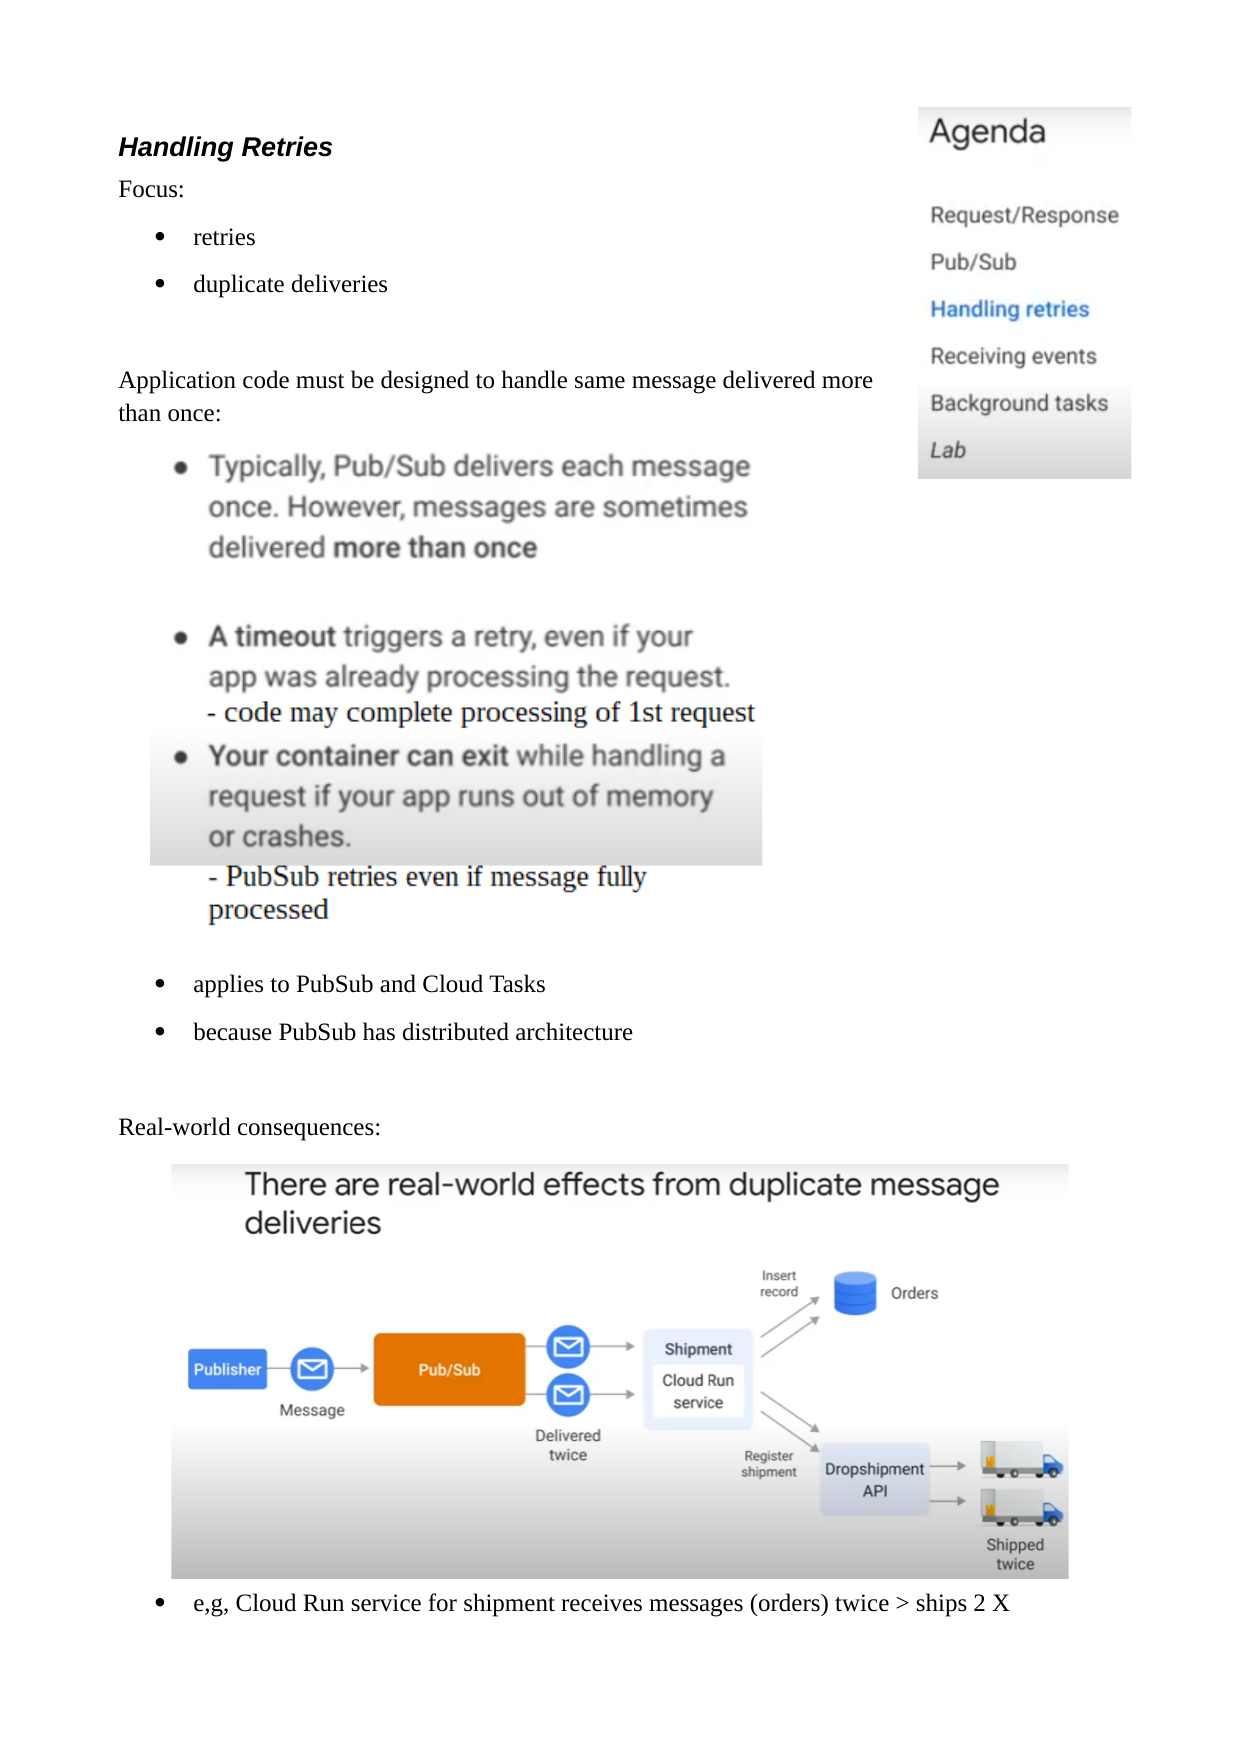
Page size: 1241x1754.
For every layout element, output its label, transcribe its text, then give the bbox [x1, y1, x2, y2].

subtitle Handling Retries [118, 131, 917, 162]
list retries [156, 222, 917, 251]
picture [917, 107, 1132, 479]
text Real-world consequences: [118, 1112, 1122, 1141]
text Focus: [118, 174, 917, 203]
list applies to PubSub and Cloud Tasks [156, 969, 1122, 998]
list because PubSub has distributed architecture [156, 1017, 1122, 1045]
text Application code must be designed to handle same message delivered more than once: [118, 365, 917, 427]
picture [150, 437, 763, 941]
picture [171, 1164, 1069, 1579]
list e,g, Cloud Run service for shipment receives messages (orders) twice > ships 2 X [156, 1588, 1122, 1617]
list duplicate deliveries [156, 269, 917, 298]
